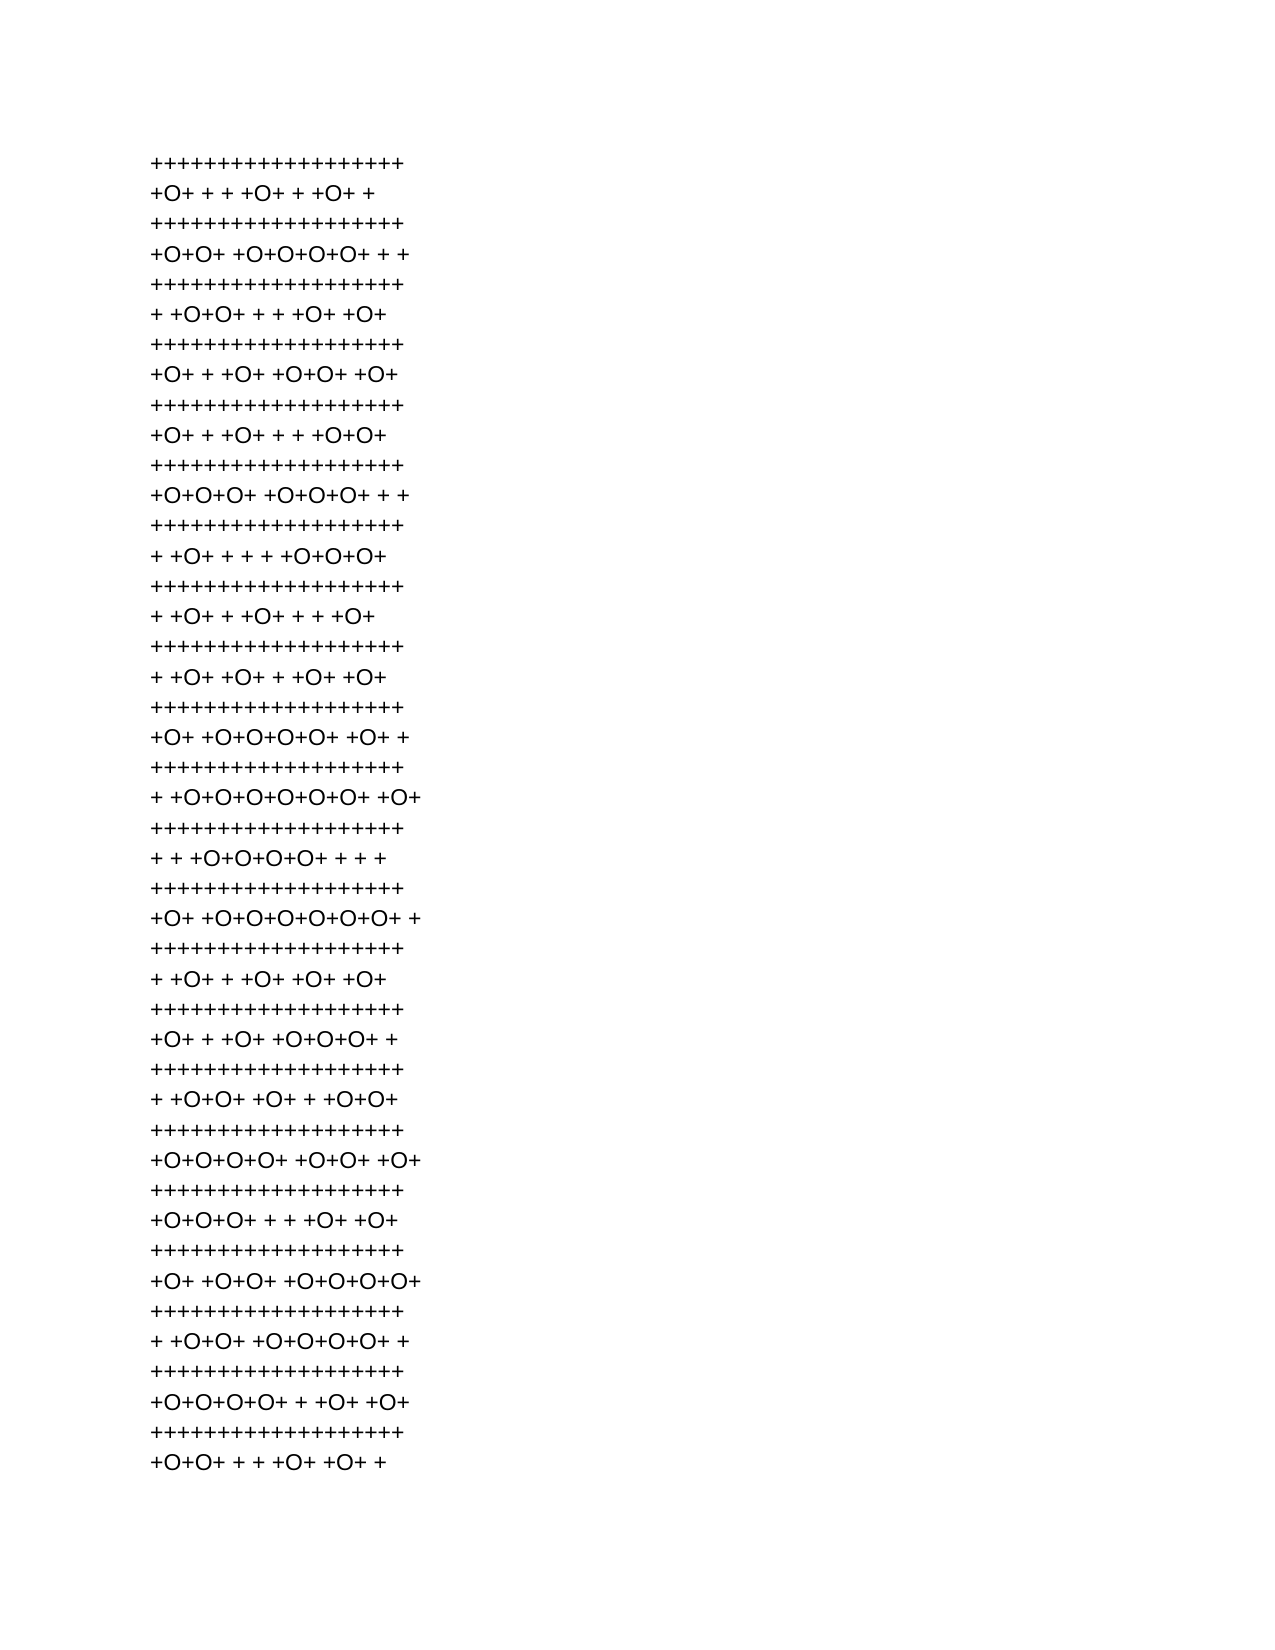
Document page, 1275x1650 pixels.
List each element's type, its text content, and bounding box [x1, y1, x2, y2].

text +++++++++++++++++++ [150, 633, 1125, 660]
text + + +O+O+O+O+ + + + [150, 845, 1125, 871]
text +++++++++++++++++++ [150, 996, 1125, 1022]
text +O+ + +O+ + + +O+O+ [150, 422, 1125, 448]
text +++++++++++++++++++ [150, 573, 1125, 599]
text +O+O+O+O+ + +O+ +O+ [150, 1388, 1125, 1415]
text +++++++++++++++++++ [150, 331, 1125, 358]
text +++++++++++++++++++ [150, 875, 1125, 901]
text +O+O+O+ + + +O+ +O+ [150, 1207, 1125, 1234]
text +++++++++++++++++++ [150, 1117, 1125, 1143]
text +O+O+ +O+O+O+O+ + + [150, 241, 1125, 267]
text +++++++++++++++++++ [150, 694, 1125, 720]
text + +O+O+ + + +O+ +O+ [150, 301, 1125, 327]
text + +O+ + +O+ + + +O+ [150, 603, 1125, 629]
text + +O+O+ +O+ + +O+O+ [150, 1086, 1125, 1113]
text +O+O+ + + +O+ +O+ + [150, 1449, 1125, 1475]
text +++++++++++++++++++ [150, 392, 1125, 418]
text +++++++++++++++++++ [150, 1237, 1125, 1264]
text +++++++++++++++++++ [150, 512, 1125, 539]
text + +O+O+ +O+O+O+O+ + [150, 1328, 1125, 1354]
text +++++++++++++++++++ [150, 935, 1125, 962]
text +O+ +O+O+O+O+ +O+ + [150, 724, 1125, 750]
text +O+ +O+O+O+O+O+O+ + [150, 905, 1125, 932]
text +++++++++++++++++++ [150, 754, 1125, 781]
text + +O+ +O+ + +O+ +O+ [150, 663, 1125, 690]
text +++++++++++++++++++ [150, 1419, 1125, 1445]
text +++++++++++++++++++ [150, 1298, 1125, 1324]
text +O+ +O+O+ +O+O+O+O+ [150, 1268, 1125, 1294]
text +++++++++++++++++++ [150, 452, 1125, 478]
text +O+ + +O+ +O+O+O+ + [150, 1026, 1125, 1052]
text +O+ + + +O+ + +O+ + [150, 180, 1125, 207]
text +++++++++++++++++++ [150, 1358, 1125, 1385]
text +++++++++++++++++++ [150, 1056, 1125, 1083]
text + +O+ + +O+ +O+ +O+ [150, 966, 1125, 992]
text +++++++++++++++++++ [150, 1177, 1125, 1203]
text +++++++++++++++++++ [150, 150, 1125, 176]
text +O+O+O+ +O+O+O+ + + [150, 482, 1125, 509]
text +O+ + +O+ +O+O+ +O+ [150, 361, 1125, 388]
text +++++++++++++++++++ [150, 814, 1125, 841]
text +++++++++++++++++++ [150, 210, 1125, 237]
text + +O+ + + + +O+O+O+ [150, 543, 1125, 569]
text +O+O+O+O+ +O+O+ +O+ [150, 1147, 1125, 1173]
text + +O+O+O+O+O+O+ +O+ [150, 784, 1125, 811]
text +++++++++++++++++++ [150, 271, 1125, 297]
